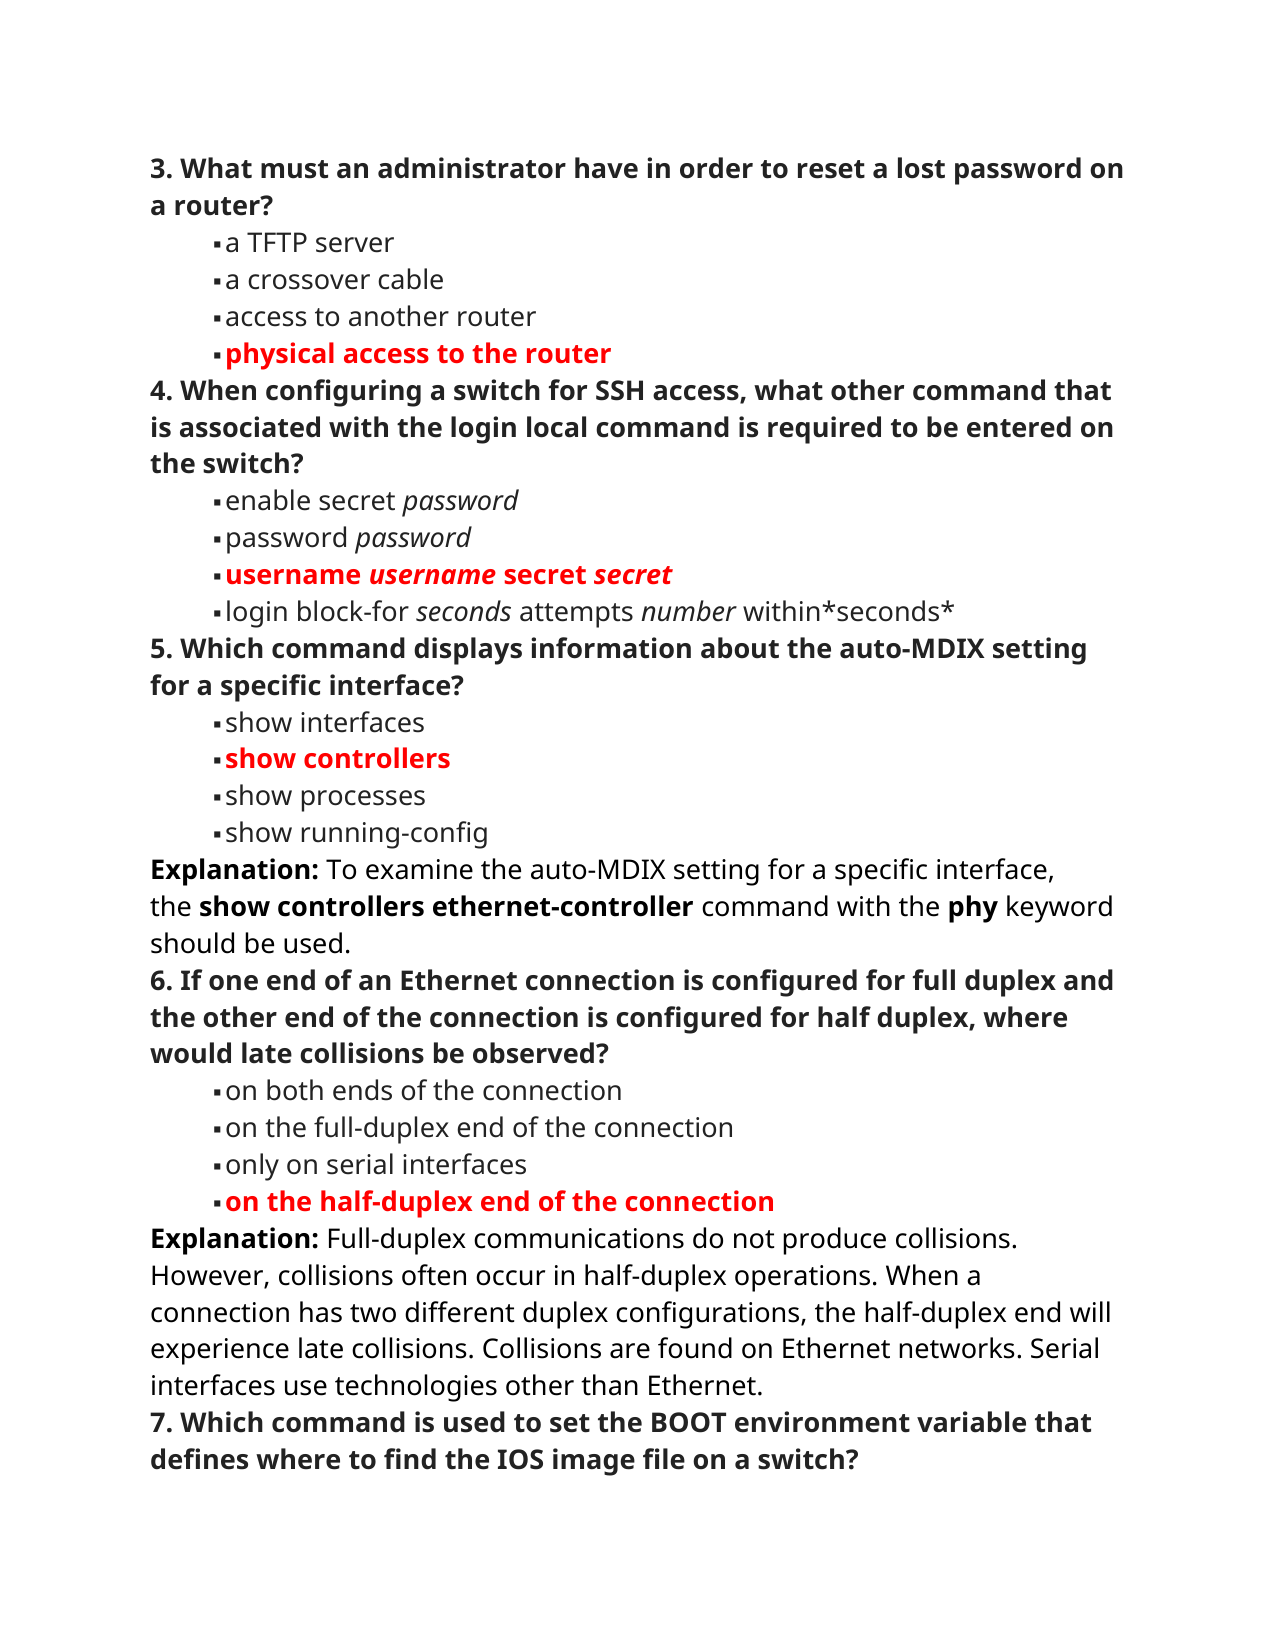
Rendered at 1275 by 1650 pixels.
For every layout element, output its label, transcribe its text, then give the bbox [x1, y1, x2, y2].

list on both ends of the connection [212, 1072, 1125, 1109]
list show controllers [212, 740, 1125, 777]
list login block-for seconds attempts number within*seconds* [212, 592, 1125, 629]
list only on serial interfaces [212, 1146, 1125, 1182]
list username username secret secret [212, 556, 1125, 592]
list show running-config [212, 814, 1125, 851]
list access to another router [212, 297, 1125, 334]
list show processes [212, 777, 1125, 814]
text 7. Which command is used to set the BOOT environment variable that defines where to find the IOS image file on a switch? [150, 1404, 1125, 1477]
list on the full-duplex end of the connection [212, 1109, 1125, 1146]
text Explanation: To examine the auto-MDIX setting for a specific interface, the show controllers ethernet-controller command with the phy keyword should be used. [150, 851, 1125, 961]
text Explanation: Full-duplex communications do not produce collisions. However, collisions often occur in half-duplex operations. When a connection has two different duplex configurations, the half-duplex end will experience late collisions. Collisions are found on Ethernet networks. Serial interfaces use technologies other than Ethernet. [150, 1219, 1125, 1404]
list enable secret password [212, 482, 1125, 519]
list a TFTP server [212, 224, 1125, 261]
text 3. What must an administrator have in order to reset a lost password on a router? [150, 150, 1125, 224]
list password password [212, 519, 1125, 556]
text 4. When configuring a switch for SSH access, what other command that is associated with the login local command is required to be entered on the switch? [150, 371, 1125, 482]
list on the half-duplex end of the connection [212, 1182, 1125, 1219]
list physical access to the router [212, 334, 1125, 371]
text 5. Which command displays information about the auto-MDIX setting for a specific interface?​ [150, 629, 1125, 703]
list a crossover cable [212, 261, 1125, 297]
text 6. If one end of an Ethernet connection is configured for full duplex and the other end of the connection is configured for half duplex, where would late collisions be observed? [150, 961, 1125, 1072]
list show interfaces [212, 703, 1125, 740]
